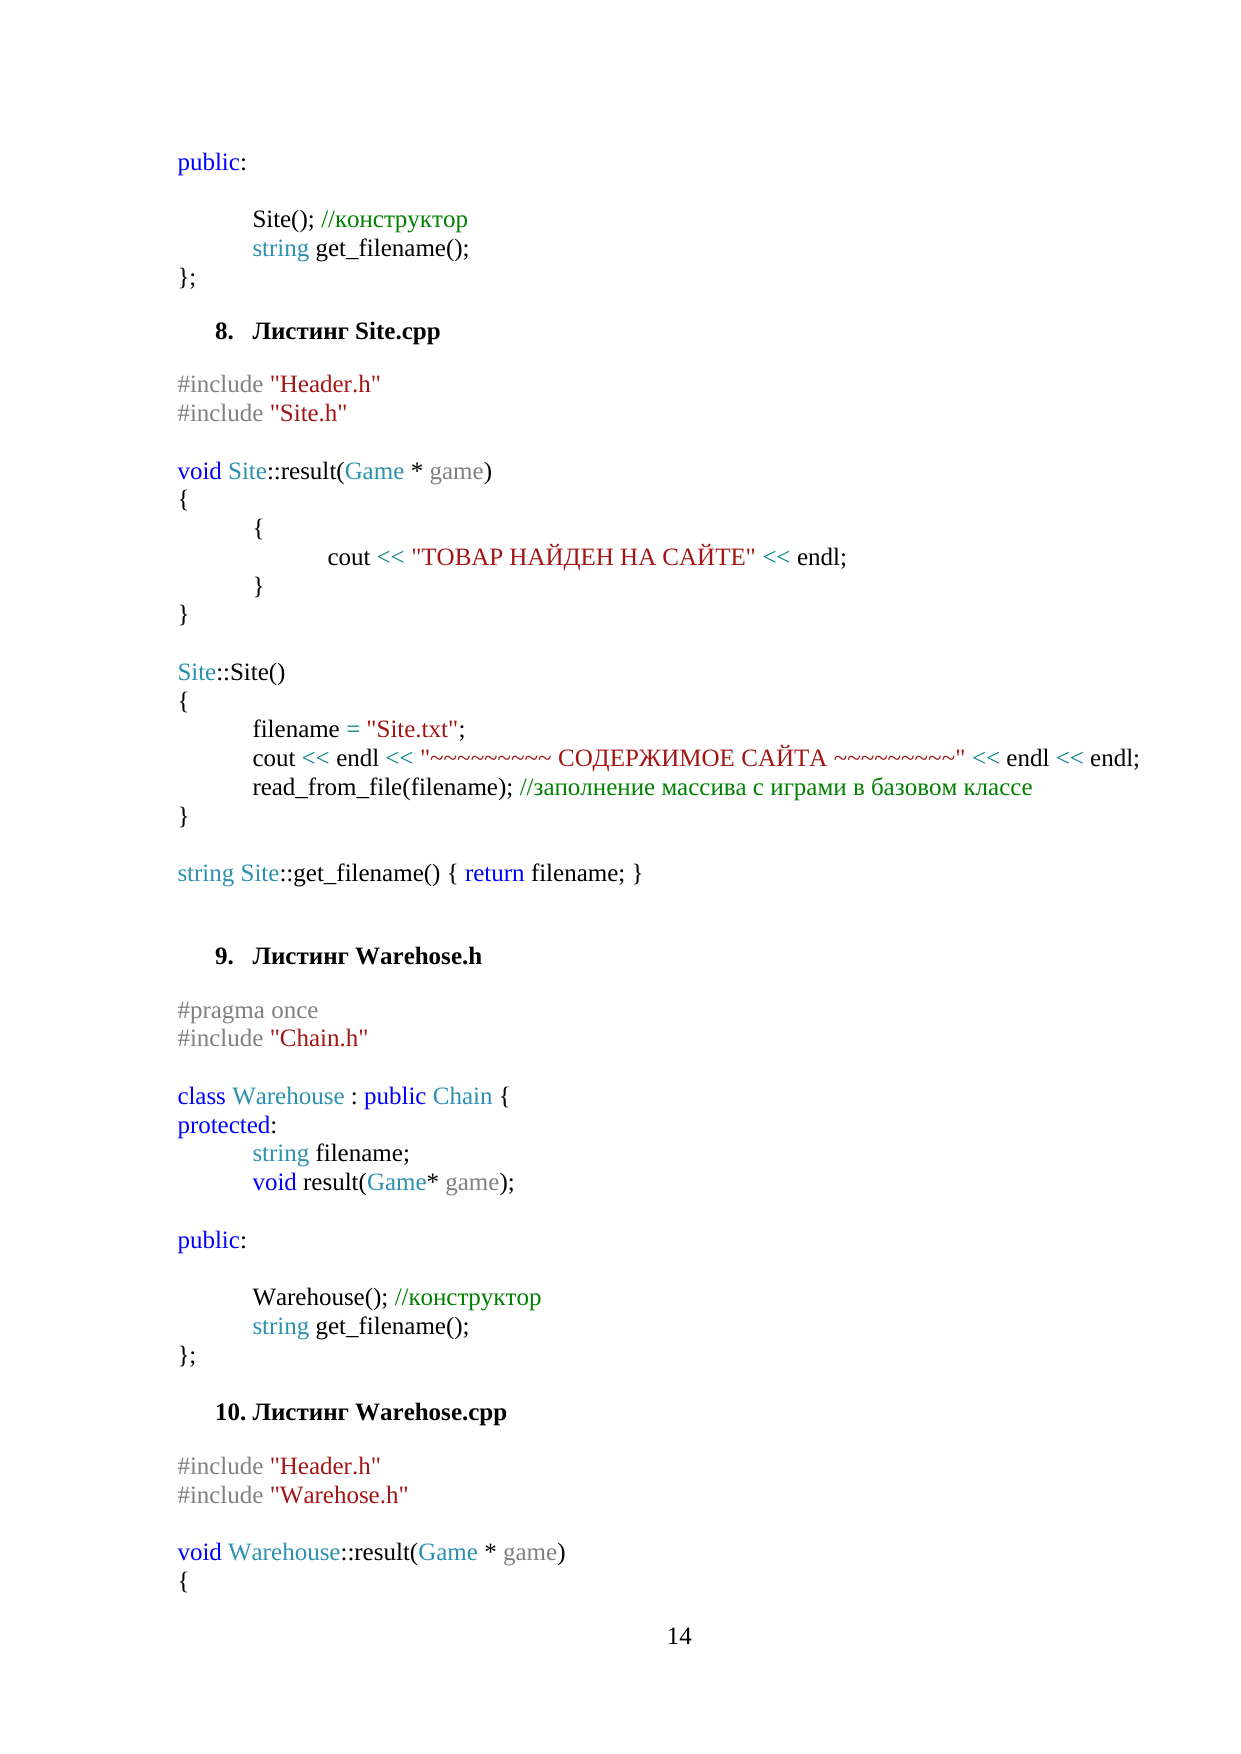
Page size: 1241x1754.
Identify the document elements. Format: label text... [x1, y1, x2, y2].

text string Site::get_filename() { return filename; } [177, 858, 1181, 887]
list Листинг Site.cpp [215, 316, 1181, 344]
text void Site::result(Game * game) [177, 456, 1181, 484]
text #include "Warehose.h" [177, 1480, 1181, 1509]
text #pragma once [177, 995, 1181, 1023]
list Листинг Warehose.cpp [215, 1397, 1181, 1426]
text string get_filename(); [177, 233, 1181, 262]
text #include "Header.h" [177, 369, 1181, 398]
text { [177, 686, 1181, 714]
text cout << "ТОВАР НАЙДЕН НА САЙТЕ" << endl; [177, 542, 1181, 571]
text string filename; [177, 1138, 1181, 1167]
text }; [177, 262, 1181, 291]
text public: [177, 1225, 1181, 1253]
text { [177, 513, 1181, 542]
text void Warehouse::result(Game * game) [177, 1537, 1181, 1566]
list Листинг Warehose.h [215, 941, 1181, 970]
text #include "Header.h" [177, 1451, 1181, 1480]
text class Warehouse : public Сhain { [177, 1081, 1181, 1110]
text } [177, 571, 1181, 599]
text public: [177, 147, 1181, 176]
text string get_filename(); [177, 1311, 1181, 1340]
text read_from_file(filename); //заполнение массива с играми в базовом классе [177, 772, 1181, 801]
text cout << endl << "~~~~~~~~~ СОДЕРЖИМОЕ САЙТА ~~~~~~~~~" << endl << endl; [177, 743, 1181, 772]
text void result(Game* game); [177, 1167, 1181, 1196]
text Site(); //конструктор [177, 204, 1181, 233]
text #include "Chain.h" [177, 1023, 1181, 1052]
text }; [177, 1340, 1181, 1368]
text } [177, 801, 1181, 829]
text } [177, 599, 1181, 628]
text protected: [177, 1110, 1181, 1138]
text #include "Site.h" [177, 398, 1181, 427]
text Site::Site() [177, 657, 1181, 686]
text { [177, 1566, 1181, 1595]
text { [177, 484, 1181, 513]
text Warehouse(); //конструктор [177, 1282, 1181, 1311]
text filename = "Site.txt"; [177, 714, 1181, 743]
